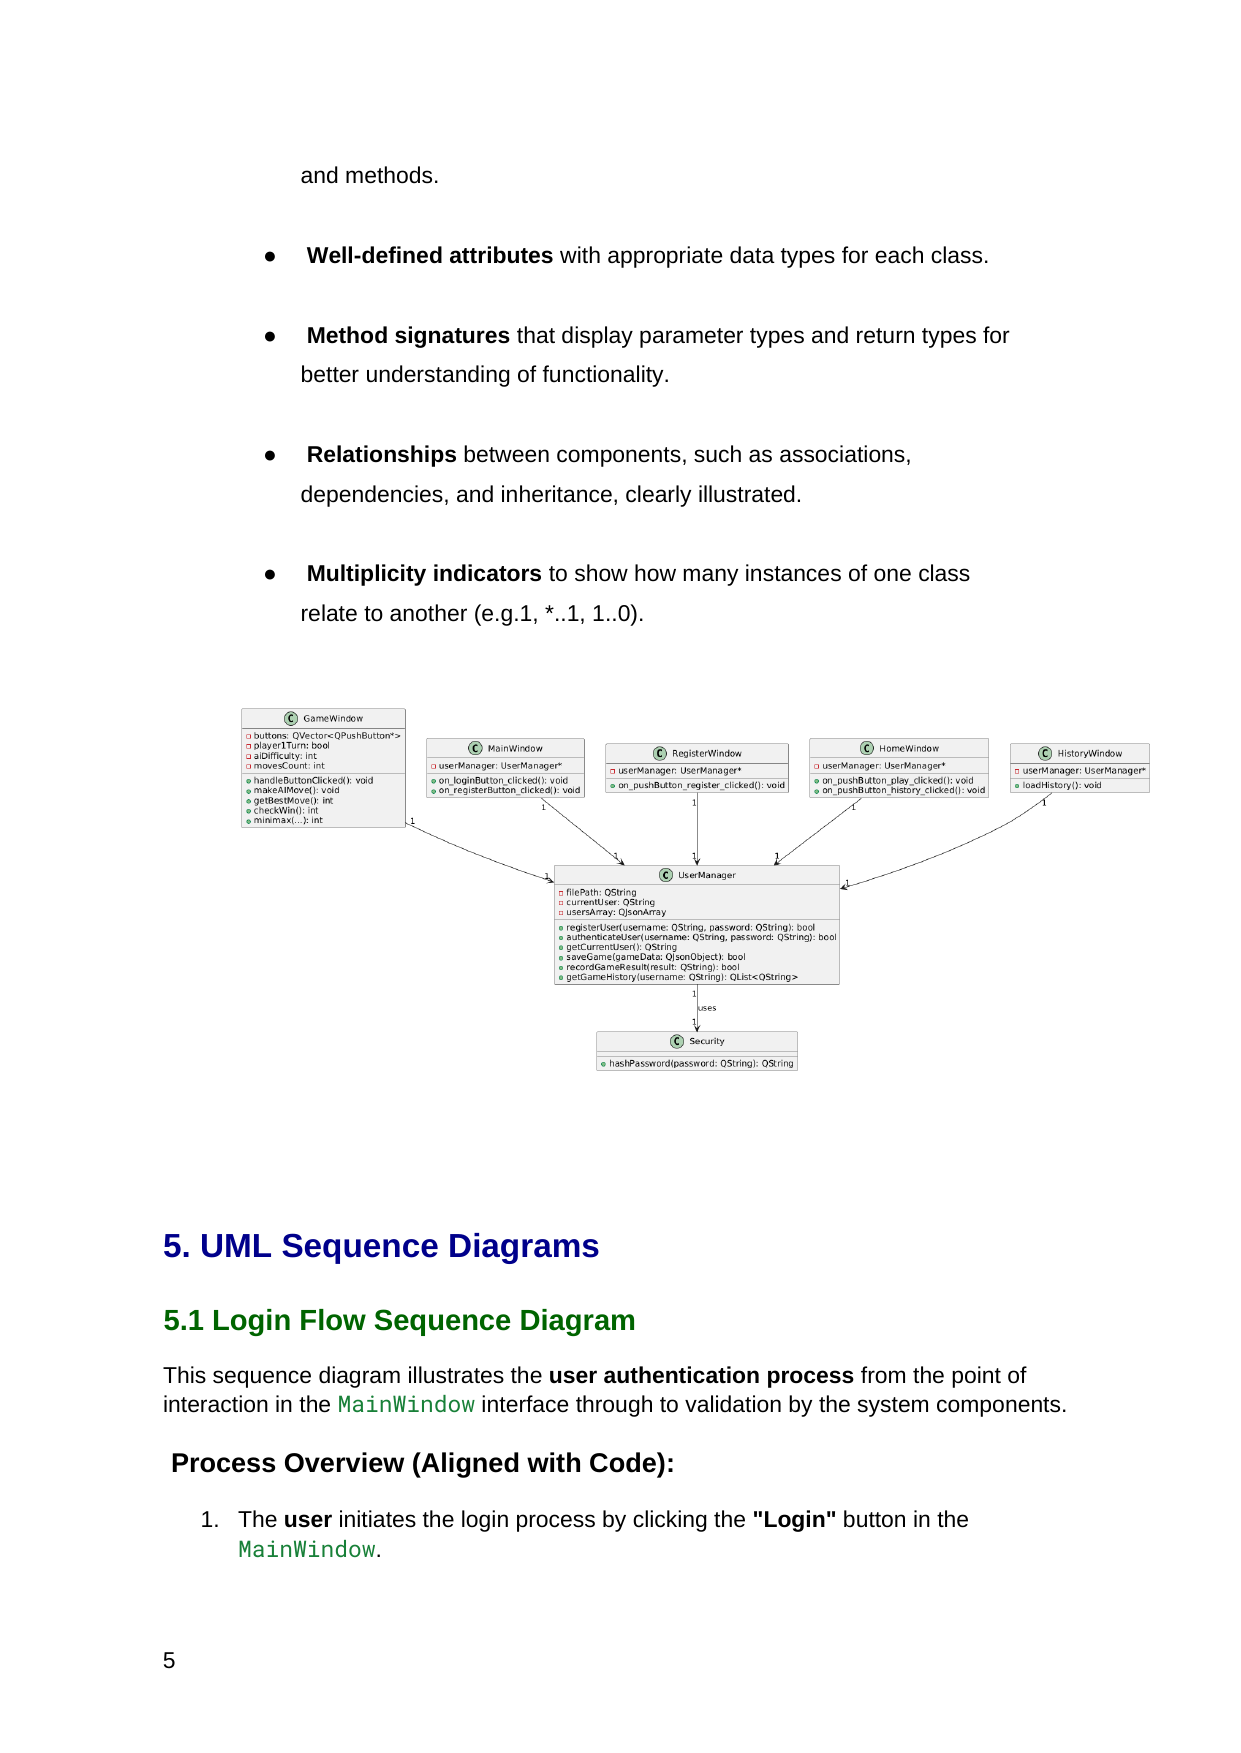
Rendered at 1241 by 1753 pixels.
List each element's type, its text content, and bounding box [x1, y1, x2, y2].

list Relationships between components, such as associations, dependencies, and inheritance, clearly illustrated. [263, 441, 1015, 547]
list Well-defined attributes with appropriate data types for each class. [263, 242, 1015, 308]
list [263, 162, 1015, 229]
list Multiplicity indicators to show how many instances of one class relate to another (e.g.1, *..1, 1..0). [263, 560, 1015, 627]
text 5.1 Login Flow Sequence Diagram [163, 1303, 1078, 1337]
subtitle Process Overview (Aligned with Code): [163, 1447, 1078, 1478]
text This sequence diagram illustrates the user authentication process from the point of interaction in the MainWindow interface through to validation by the system components. [163, 1362, 1078, 1418]
list Method signatures that display parameter types and return types for better understanding of functionality. [263, 322, 1015, 428]
picture [237, 704, 1153, 1074]
text 5. UML Sequence Diagrams [163, 1226, 1078, 1265]
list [200, 1503, 1078, 1564]
